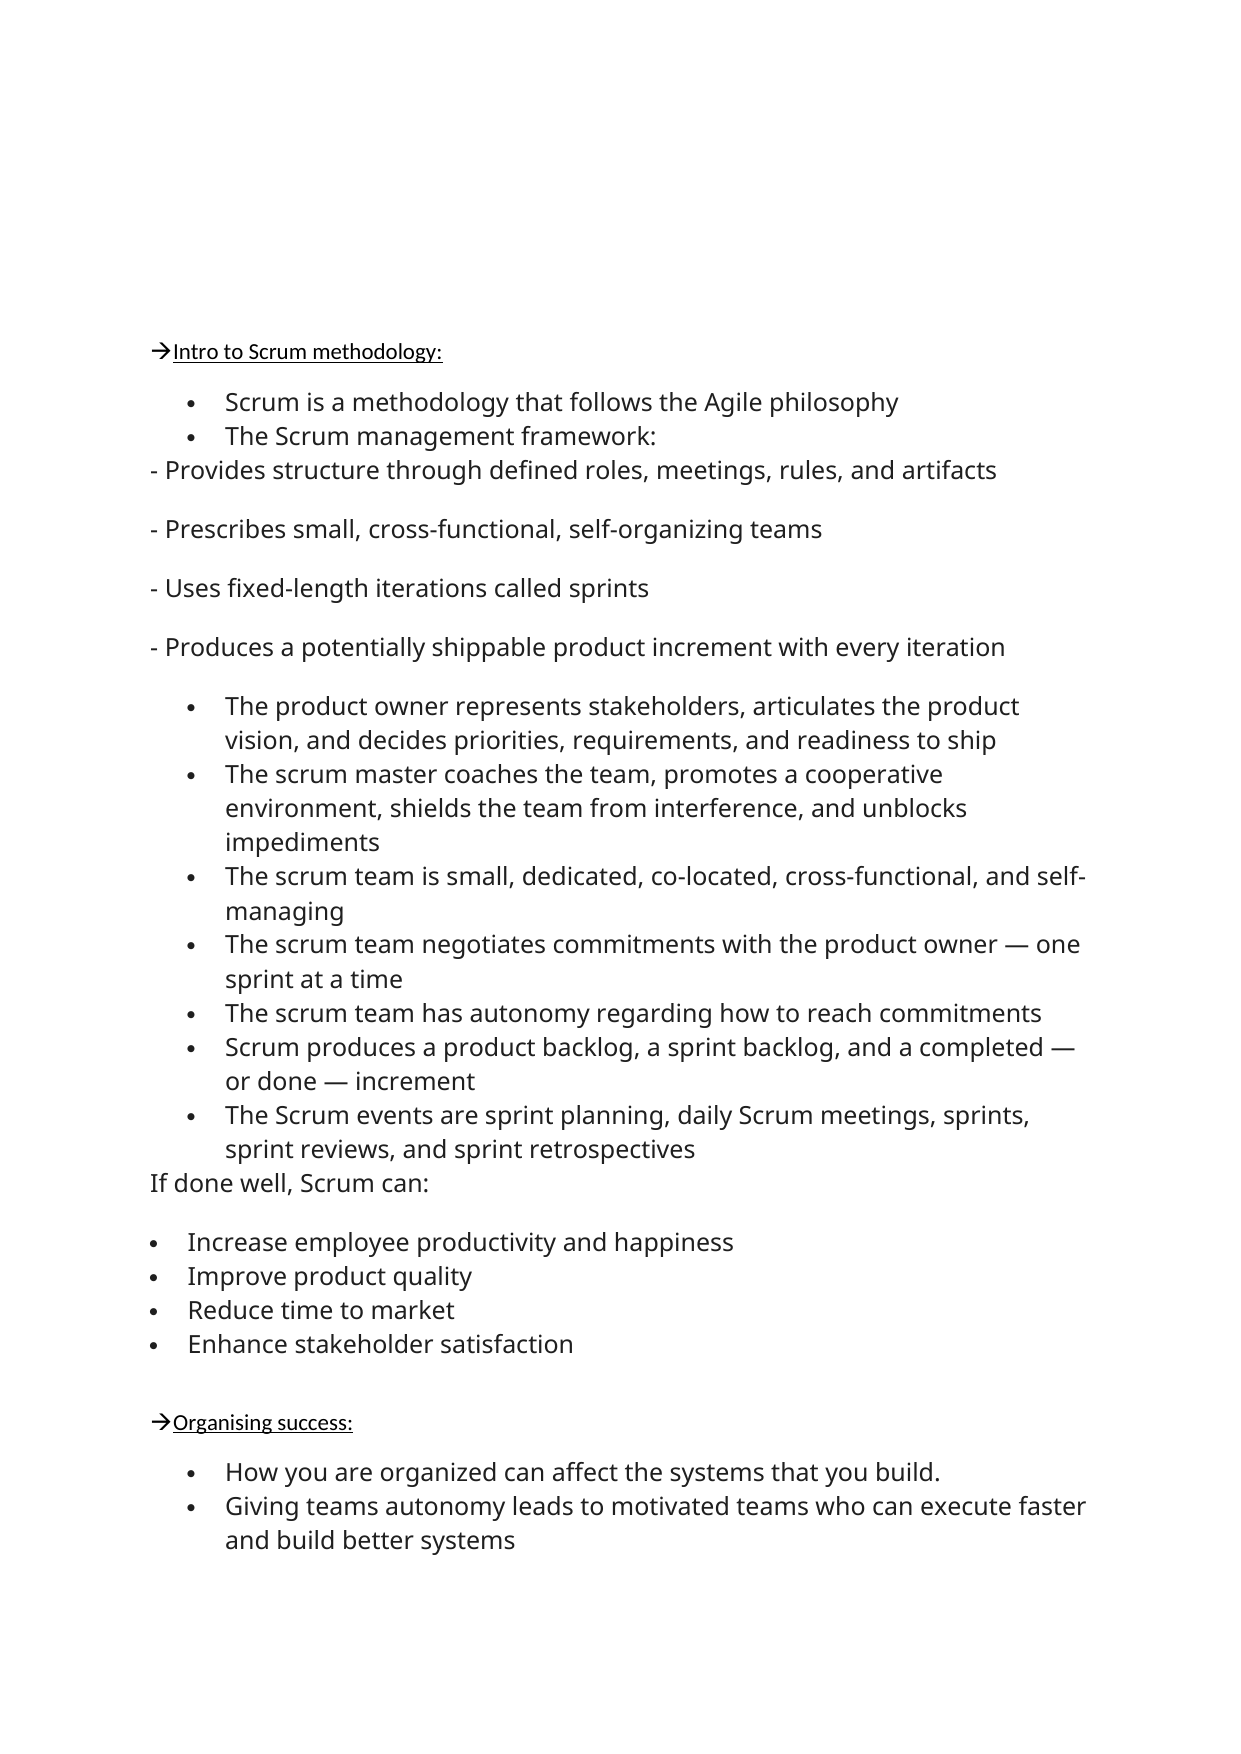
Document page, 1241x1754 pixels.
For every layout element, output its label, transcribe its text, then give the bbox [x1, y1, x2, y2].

text Organising success: [150, 1408, 1090, 1436]
list The scrum master coaches the team, promotes a cooperative environment, shields the team from interference, and unblocks impediments [187, 757, 1090, 859]
list Increase employee productivity and happiness [150, 1225, 1090, 1259]
text - Uses fixed-length iterations called sprints [150, 571, 1090, 605]
list The Scrum events are sprint planning, daily Scrum meetings, sprints, sprint reviews, and sprint retrospectives [187, 1097, 1090, 1166]
text - Prescribes small, cross-functional, self-organizing teams [150, 512, 1090, 546]
text - Provides structure through defined roles, meetings, rules, and artifacts [150, 452, 1090, 487]
text Intro to Scrum methodology: [150, 337, 1090, 366]
list Scrum is a methodology that follows the Agile philosophy [187, 384, 1090, 418]
list Scrum produces a product backlog, a sprint backlog, and a completed — or done — increment [187, 1029, 1090, 1097]
list Reduce time to market [150, 1293, 1090, 1327]
list How you are organized can affect the systems that you build. [187, 1455, 1090, 1489]
list The scrum team has autonomy regarding how to reach commitments [187, 995, 1090, 1029]
text If done well, Scrum can: [150, 1166, 1090, 1200]
text - Produces a potentially shippable product increment with every iteration [150, 630, 1090, 664]
list Improve product quality [150, 1259, 1090, 1293]
list The scrum team negotiates commitments with the product owner — one sprint at a time [187, 927, 1090, 995]
list Giving teams autonomy leads to motivated teams who can execute faster and build better systems [187, 1489, 1090, 1557]
list The scrum team is small, dedicated, co-located, cross-functional, and self-managing [187, 859, 1090, 927]
list Enhance stakeholder satisfaction [150, 1327, 1090, 1361]
list The product owner represents stakeholders, articulates the product vision, and decides priorities, requirements, and readiness to ship [187, 689, 1090, 757]
list The Scrum management framework: [187, 418, 1090, 452]
